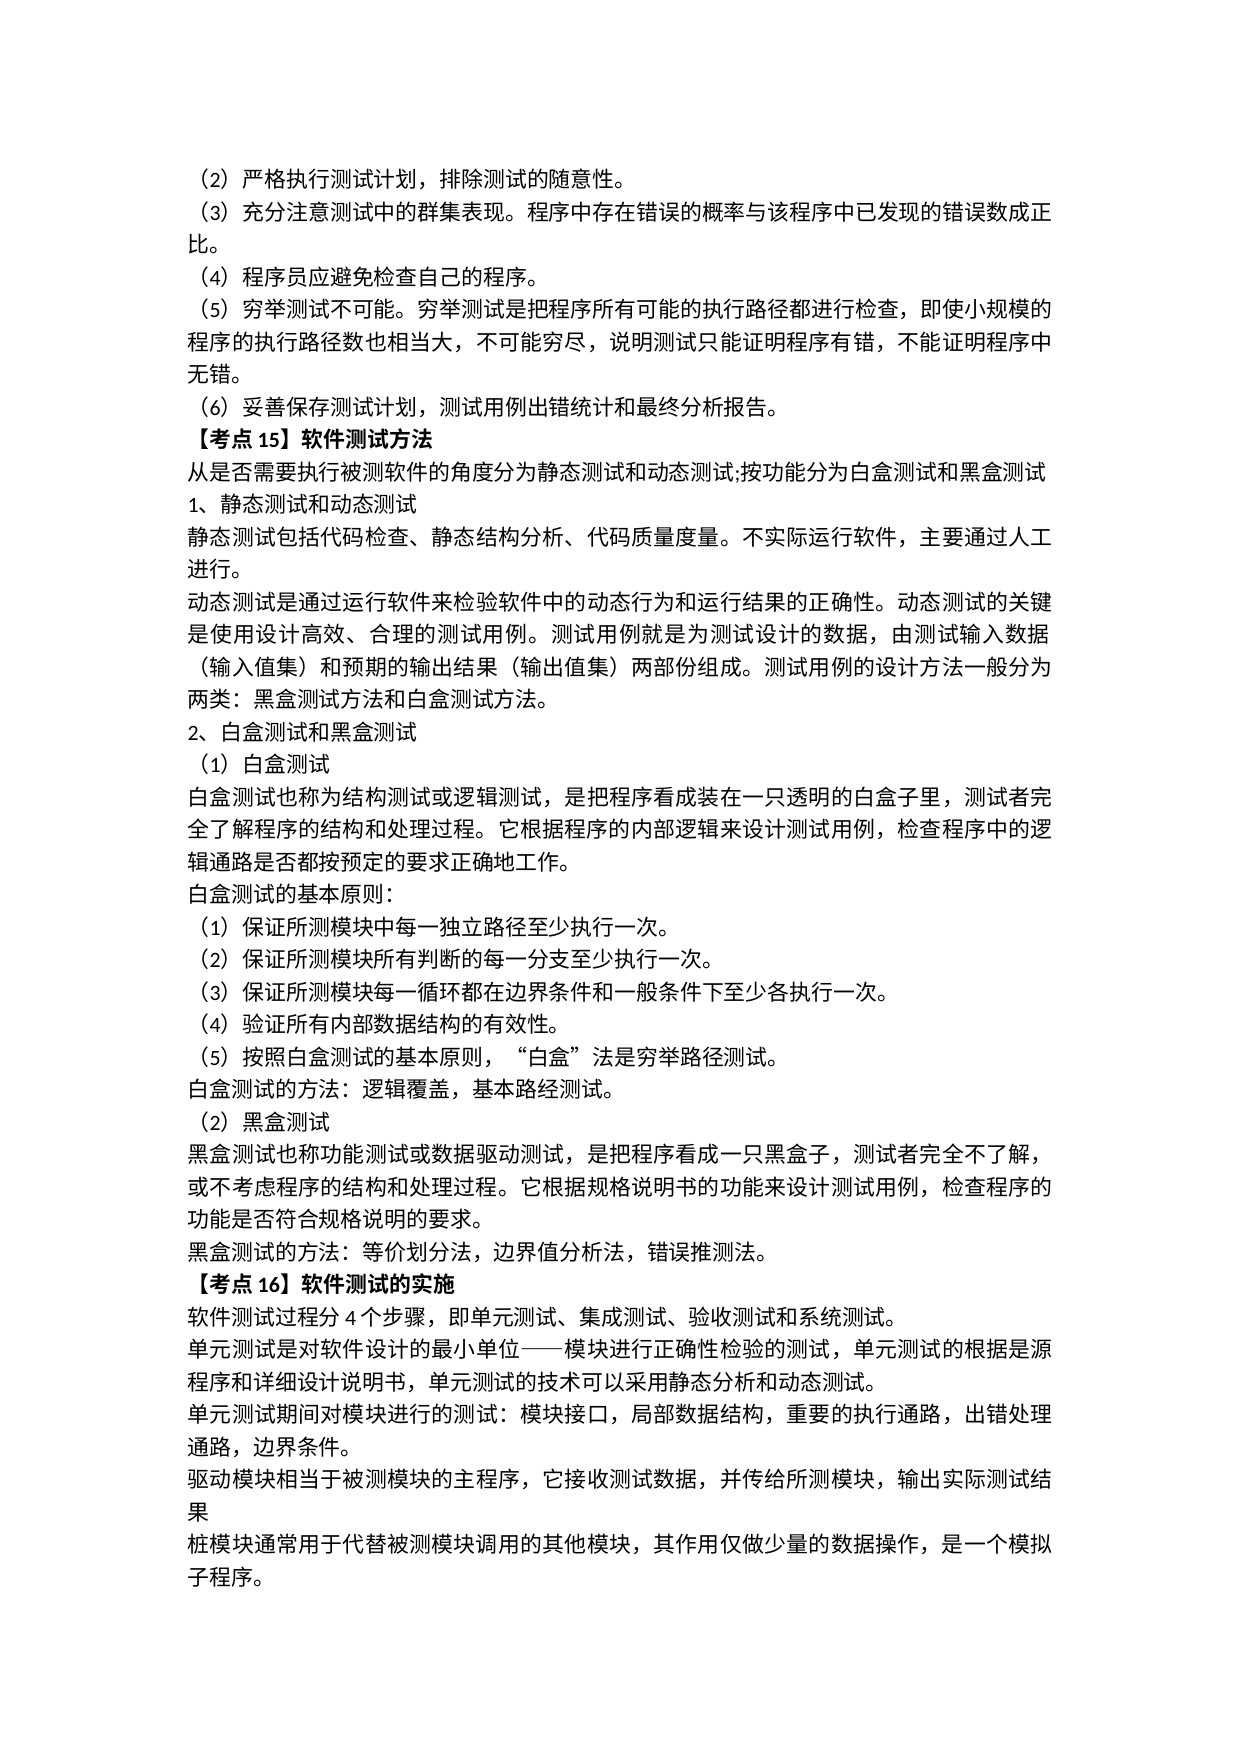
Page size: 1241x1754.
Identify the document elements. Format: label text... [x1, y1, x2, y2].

text （3）保证所测模块每一循环都在边界条件和一般条件下至少各执行一次。 [187, 974, 1053, 1007]
text （1）白盒测试 [187, 747, 1053, 779]
text 白盒测试也称为结构测试或逻辑测试，是把程序看成装在一只透明的白盒子里，测试者完全了解程序的结构和处理过程。它根据程序的内部逻辑来设计测试用例，检查程序中的逻辑通路是否都按预定的要求正确地工作。 [187, 779, 1053, 877]
text 动态测试是通过运行软件来检验软件中的动态行为和运行结果的正确性。动态测试的关键是使用设计高效、合理的测试用例。测试用例就是为测试设计的数据，由测试输入数据（输入值集）和预期的输出结果（输出值集）两部份组成。测试用例的设计方法一般分为两类：黑盒测试方法和白盒测试方法。 [187, 584, 1053, 714]
text 静态测试包括代码检查、静态结构分析、代码质量度量。不实际运行软件，主要通过人工进行。 [187, 519, 1053, 584]
text （2）黑盒测试 [187, 1104, 1053, 1137]
text 黑盒测试也称功能测试或数据驱动测试，是把程序看成一只黑盒子，测试者完全不了解，或不考虑程序的结构和处理过程。它根据规格说明书的功能来设计测试用例，检查程序的功能是否符合规格说明的要求。 [187, 1137, 1053, 1234]
text （5）穷举测试不可能。穷举测试是把程序所有可能的执行路径都进行检查，即使小规模的程序的执行路径数也相当大，不可能穷尽，说明测试只能证明程序有错，不能证明程序中无错。 [187, 292, 1053, 389]
text （2）保证所测模块所有判断的每一分支至少执行一次。 [187, 942, 1053, 974]
text 【考点15】软件测试方法 [187, 422, 1053, 454]
text 黑盒测试的方法：等价划分法，边界值分析法，错误推测法。 [187, 1234, 1053, 1267]
text （5）按照白盒测试的基本原则，“白盒”法是穷举路径测试。 [187, 1039, 1053, 1072]
text 白盒测试的基本原则： [187, 877, 1053, 909]
text （4）程序员应避免检查自己的程序。 [187, 259, 1053, 292]
text 单元测试是对软件设计的最小单位——模块进行正确性检验的测试，单元测试的根据是源程序和详细设计说明书，单元测试的技术可以采用静态分析和动态测试。 [187, 1332, 1053, 1397]
text 单元测试期间对模块进行的测试：模块接口，局部数据结构，重要的执行通路，出错处理通路，边界条件。 [187, 1397, 1053, 1462]
text （2）严格执行测试计划，排除测试的随意性。 [187, 162, 1053, 194]
text 驱动模块相当于被测模块的主程序，它接收测试数据，并传给所测模块，输出实际测试结果 [187, 1462, 1053, 1527]
text 2、白盒测试和黑盒测试 [187, 714, 1053, 747]
text （4）验证所有内部数据结构的有效性。 [187, 1007, 1053, 1039]
text （1）保证所测模块中每一独立路径至少执行一次。 [187, 909, 1053, 942]
text 软件测试过程分4个步骤，即单元测试、集成测试、验收测试和系统测试。 [187, 1299, 1053, 1332]
text 白盒测试的方法：逻辑覆盖，基本路经测试。 [187, 1072, 1053, 1104]
text 从是否需要执行被测软件的角度分为静态测试和动态测试;按功能分为白盒测试和黑盒测试 [187, 454, 1053, 487]
text （6）妥善保存测试计划，测试用例出错统计和最终分析报告。 [187, 389, 1053, 422]
text （3）充分注意测试中的群集表现。程序中存在错误的概率与该程序中已发现的错误数成正比。 [187, 194, 1053, 259]
text 桩模块通常用于代替被测模块调用的其他模块，其作用仅做少量的数据操作，是一个模拟子程序。 [187, 1527, 1053, 1592]
text 【考点16】软件测试的实施 [187, 1267, 1053, 1299]
text 1、静态测试和动态测试 [187, 487, 1053, 519]
